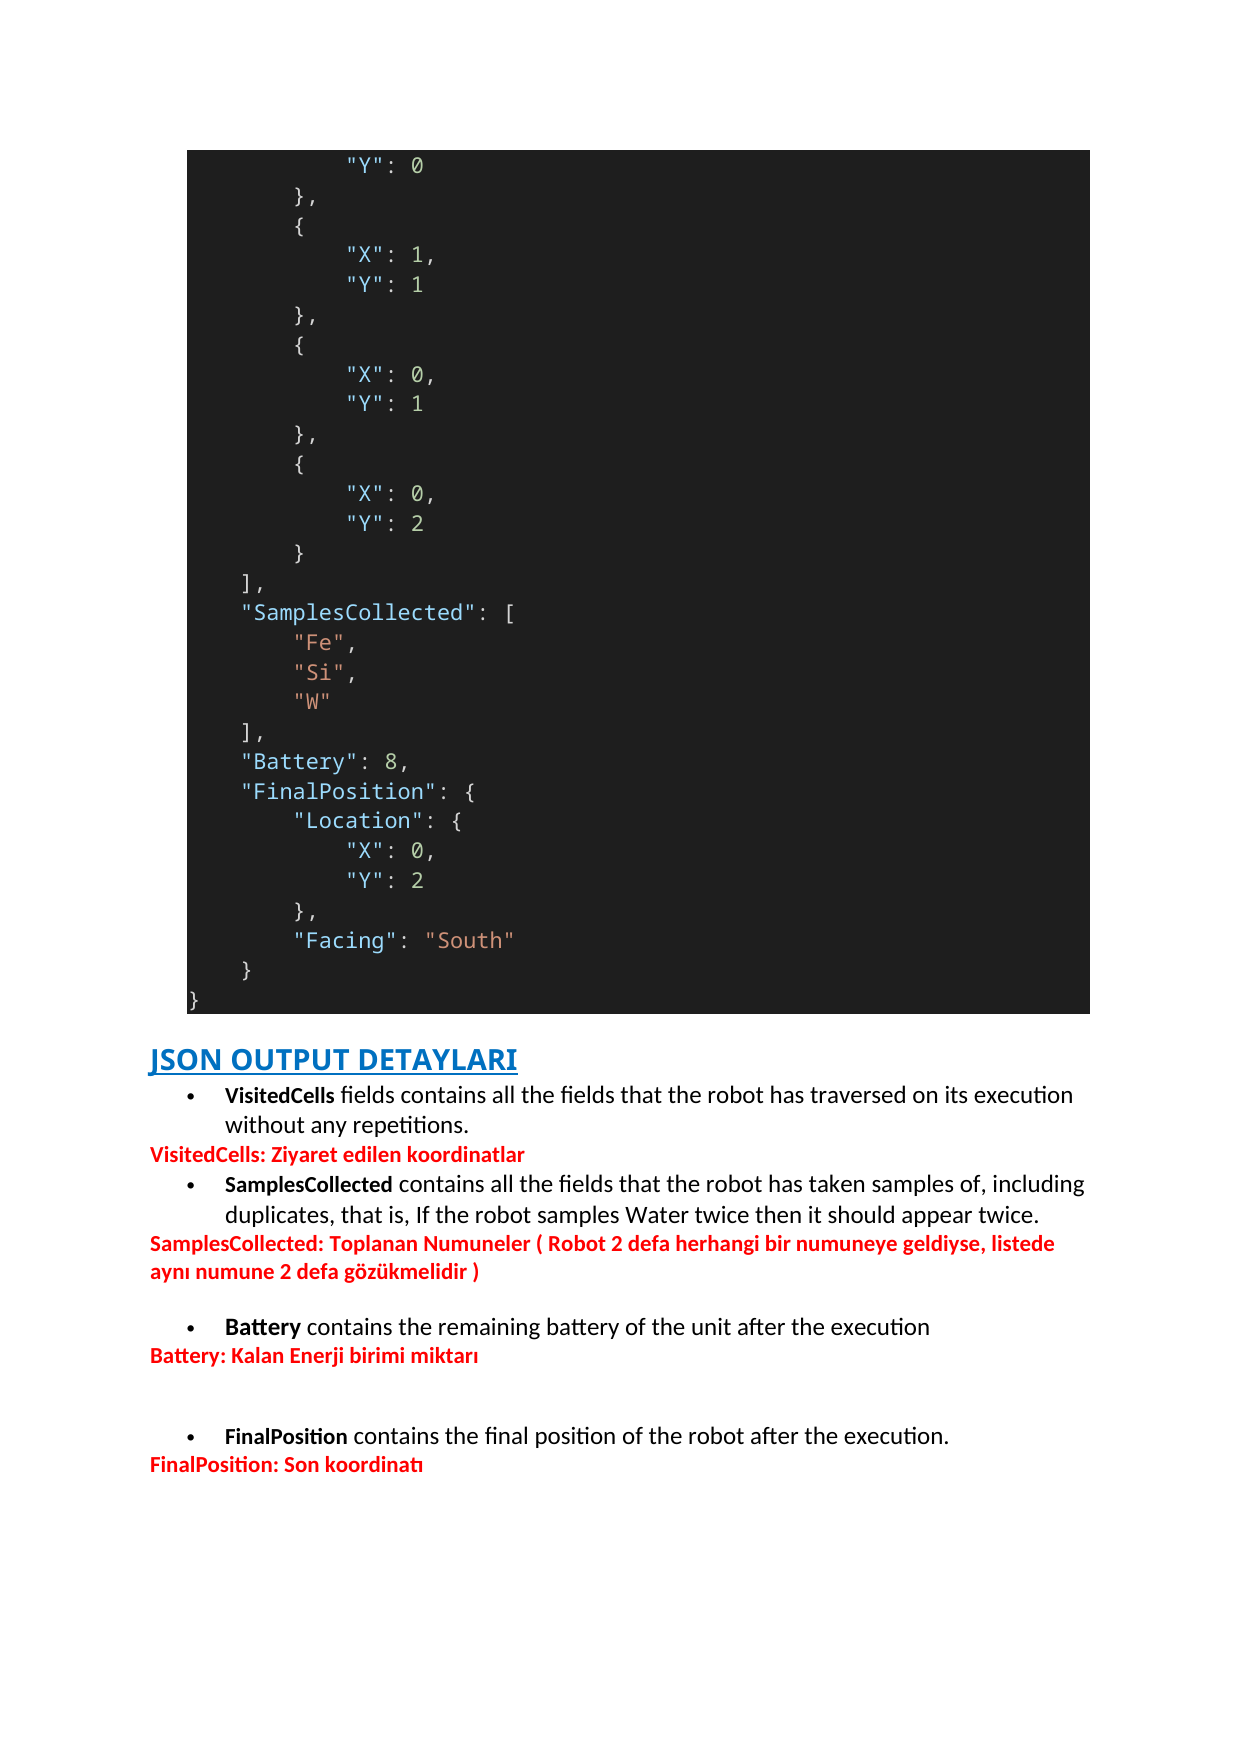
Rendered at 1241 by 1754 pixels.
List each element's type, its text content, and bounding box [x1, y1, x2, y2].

text Battery: Kalan Enerji birimi miktarı [150, 1341, 1090, 1369]
text ], [187, 716, 1090, 746]
text JSON OUTPUT DETAYLARI [150, 1039, 1090, 1079]
text "Y": 2 [187, 865, 1090, 895]
text }, [187, 299, 1090, 329]
text VisitedCells: Ziyaret edilen koordinatlar [150, 1140, 1090, 1168]
text } [187, 537, 1090, 567]
text "Y": 2 [187, 507, 1090, 537]
text SamplesCollected: Toplanan Numuneler ( Robot 2 defa herhangi bir numuneye geldiyse, listede aynı numune 2 defa gözükmelidir ) [150, 1229, 1090, 1285]
text "Y": 1 [187, 269, 1090, 299]
text }, [187, 418, 1090, 448]
text "W" [187, 686, 1090, 716]
text } [187, 984, 1090, 1014]
text "X": 1, [187, 239, 1090, 269]
text "FinalPosition": { [187, 776, 1090, 805]
text "X": 0, [187, 835, 1090, 865]
text ], [187, 567, 1090, 597]
list Battery contains the remaining battery of the unit after the execution [187, 1311, 1090, 1341]
list SamplesCollected contains all the fields that the robot has taken samples of, including [187, 1168, 1090, 1199]
text "SamplesCollected": [ [187, 597, 1090, 627]
text "Fe", [187, 627, 1090, 656]
text "Battery": 8, [187, 746, 1090, 776]
text } [187, 954, 1090, 984]
text }, [187, 895, 1090, 924]
list VisitedCells fields contains all the fields that the robot has traversed on its execution without any repetitions. [187, 1079, 1090, 1140]
text "X": 0, [187, 358, 1090, 388]
text "Si", [187, 656, 1090, 686]
text "Y": 1 [187, 388, 1090, 418]
list FinalPosition contains the final position of the robot after the execution. [187, 1420, 1090, 1450]
text { [187, 448, 1090, 478]
text { [187, 209, 1090, 239]
text "X": 0, [187, 478, 1090, 507]
text duplicates, that is, If the robot samples Water twice then it should appear twice. [225, 1199, 1090, 1229]
text "Facing": "South" [187, 924, 1090, 954]
text "Y": 0 [187, 150, 1090, 180]
text }, [187, 180, 1090, 209]
text { [187, 329, 1090, 358]
text FinalPosition: Son koordinatı [150, 1450, 1090, 1478]
text "Location": { [187, 805, 1090, 835]
